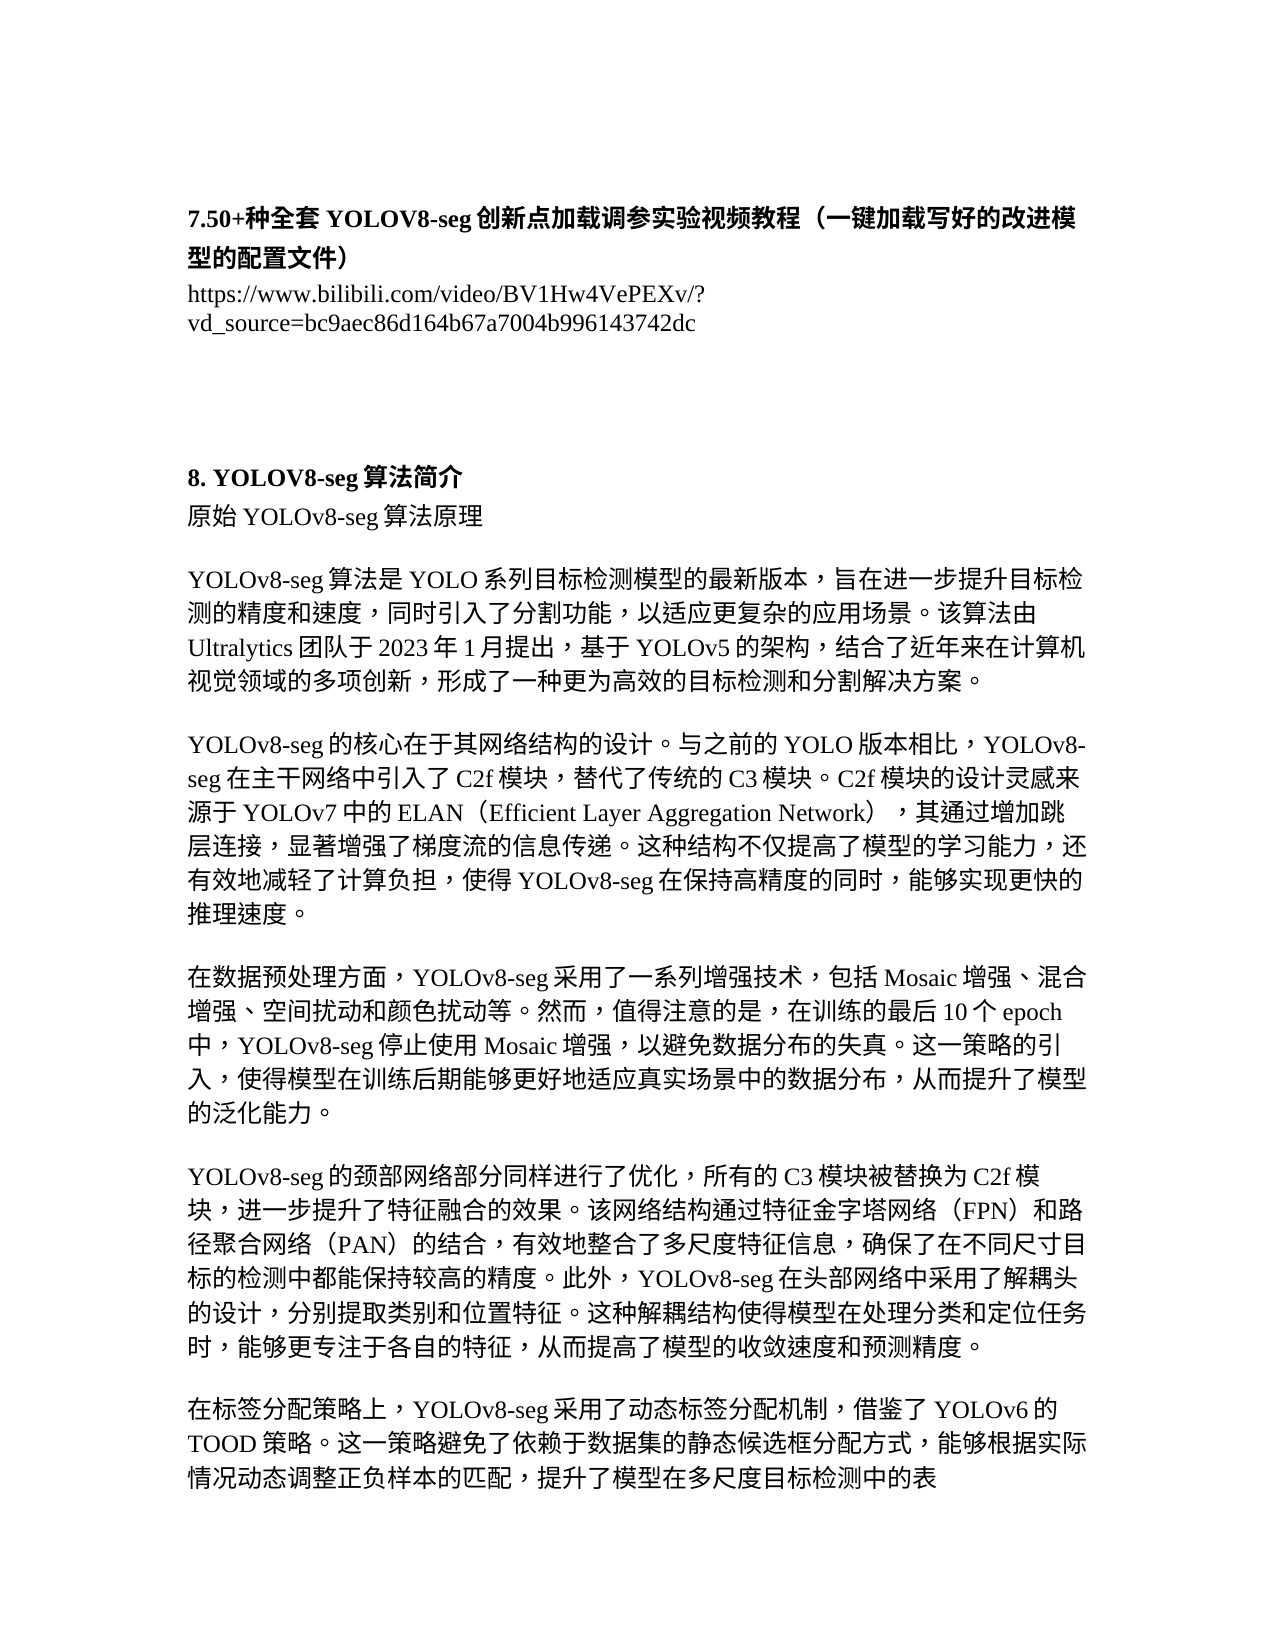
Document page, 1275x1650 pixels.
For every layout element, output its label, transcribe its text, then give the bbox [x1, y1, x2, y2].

text https://www.bilibili.com/video/BV1Hw4VePEXv/?vd_source=bc9aec86d164b67a7004b996143742dc [187, 279, 1087, 337]
subtitle 7.50+种全套YOLOV8-seg创新点加载调参实验视频教程（一键加载写好的改进模型的配置文件） [187, 201, 1087, 274]
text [187, 499, 1087, 1494]
subtitle 8. YOLOV8-seg算法简介 [187, 460, 1087, 494]
